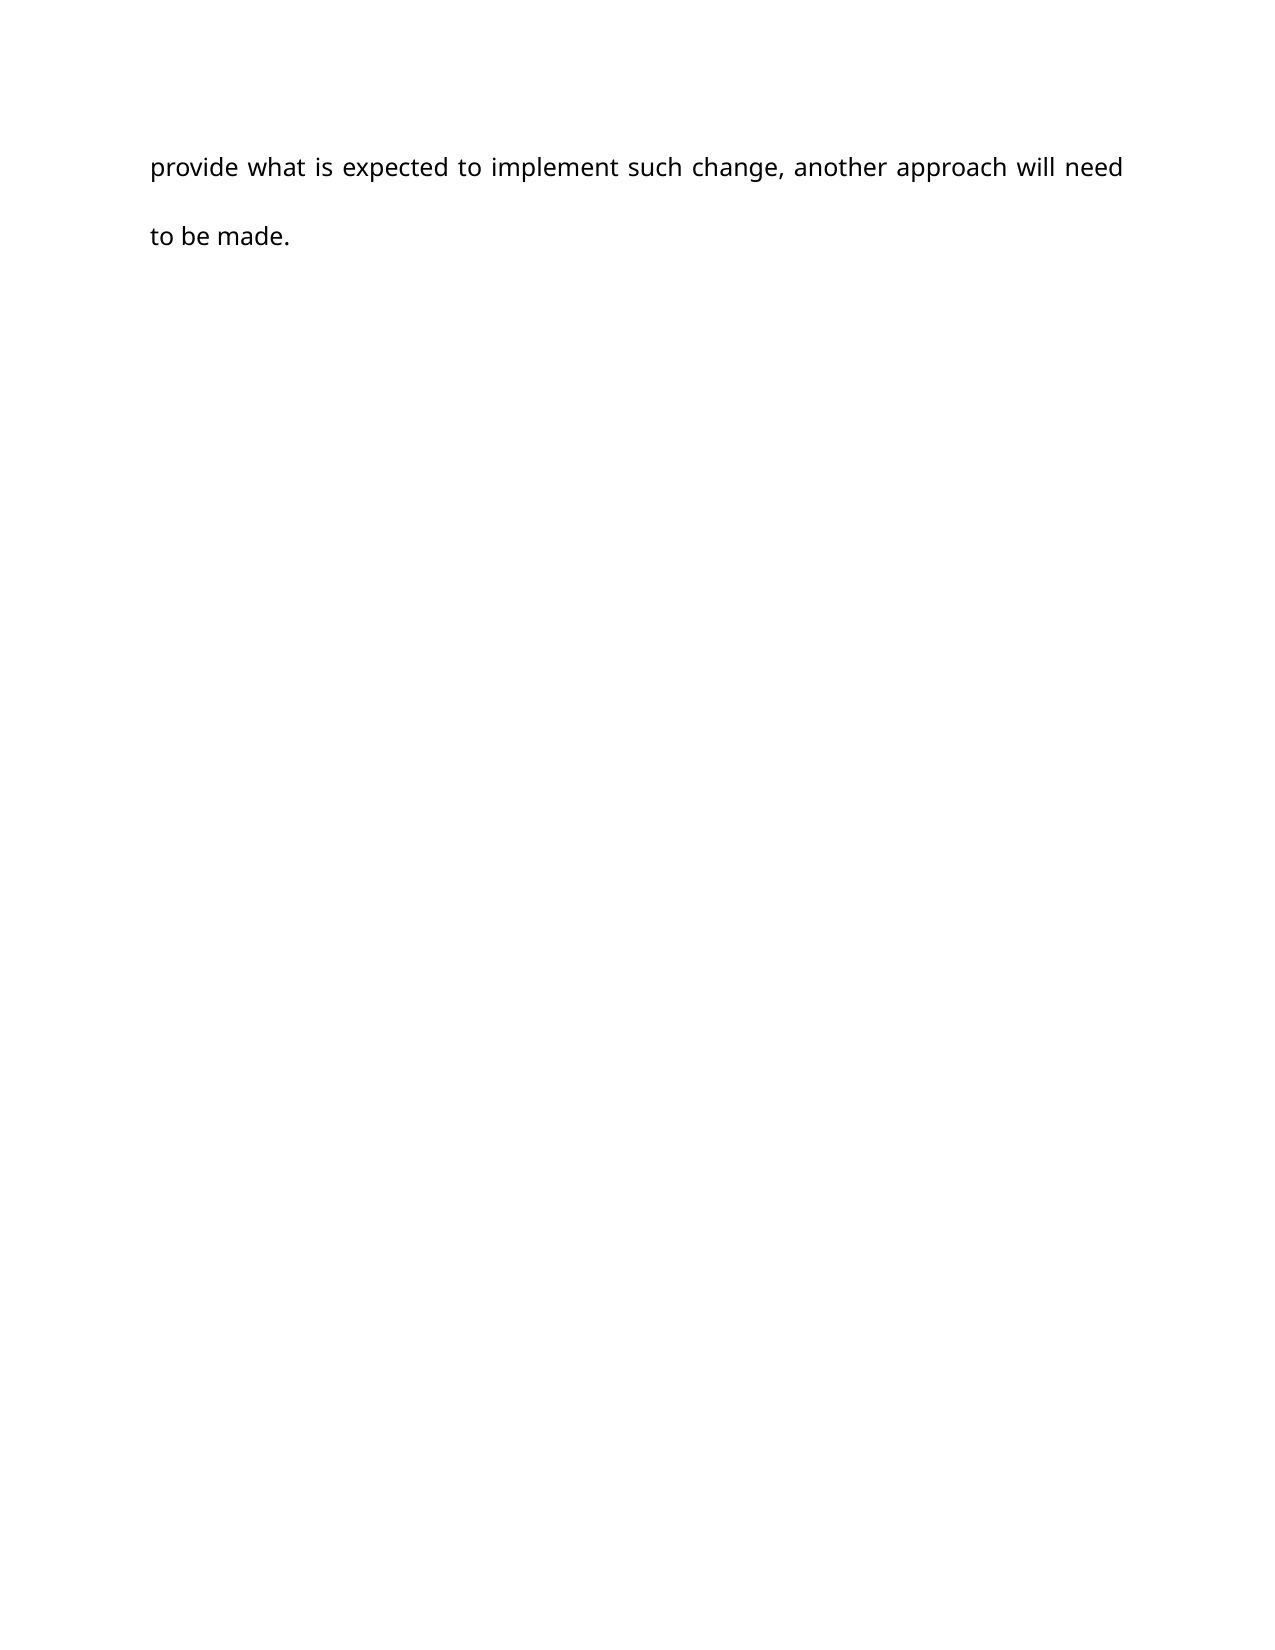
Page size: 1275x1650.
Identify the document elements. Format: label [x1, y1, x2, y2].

text [150, 150, 1125, 252]
